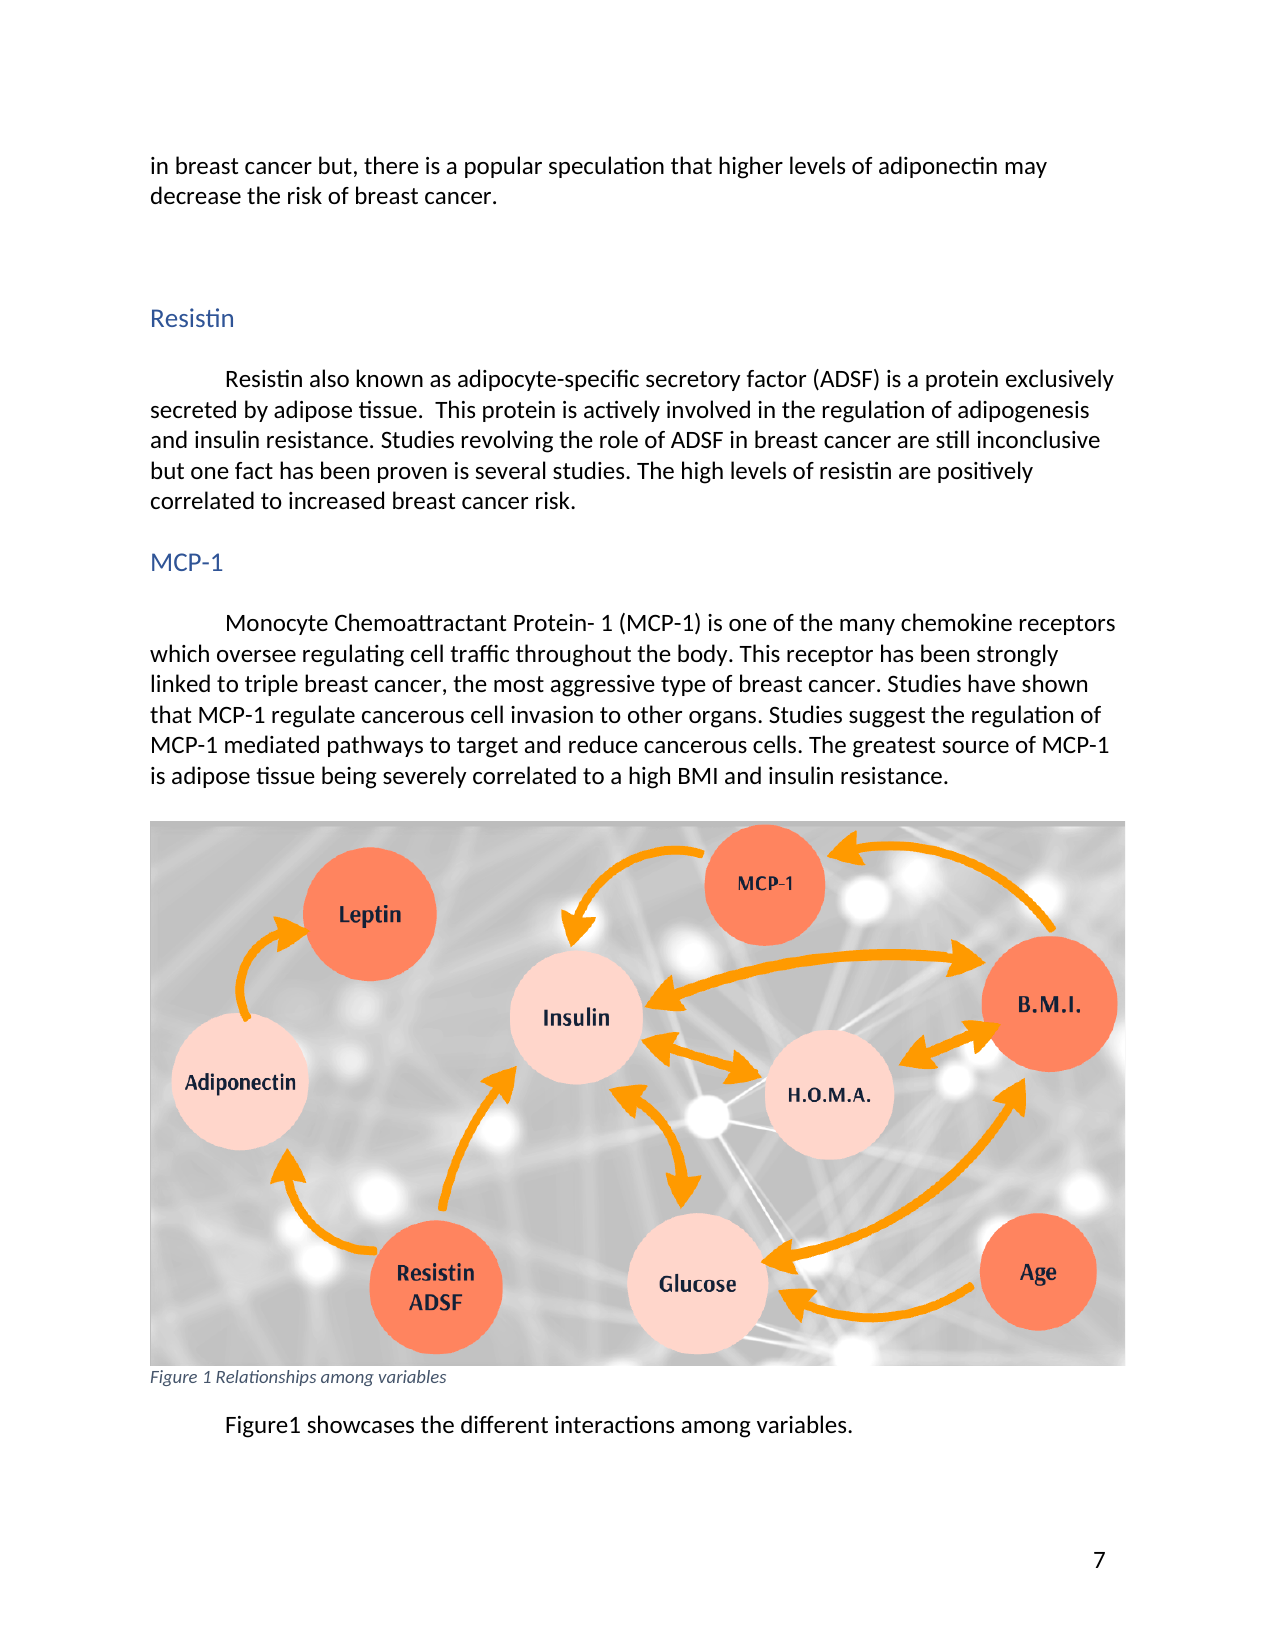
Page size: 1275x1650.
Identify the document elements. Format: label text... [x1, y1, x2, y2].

picture [150, 821, 1125, 1366]
text Figure 1 Relationships among variables [150, 1366, 1125, 1388]
text Monocyte Chemoattractant Protein- 1 (MCP-1) is one of the many chemokine receptors which oversee regulating cell traffic throughout the body. This receptor has been strongly linked to triple breast cancer, the most aggressive type of breast cancer. Studies have shown that MCP-1 regulate cancerous cell invasion to other organs. Studies suggest the regulation of MCP-1 mediated pathways to target and reduce cancerous cells. The greatest source of MCP-1 is adipose tissue being severely correlated to a high BMI and insulin resistance. [150, 607, 1125, 791]
subtitle Resistin [150, 301, 1125, 334]
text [150, 150, 1125, 211]
text Resistin also known as adipocyte-specific secretory factor (ADSF) is a protein exclusively secreted by adipose tissue. This protein is actively involved in the regulation of adipogenesis and insulin resistance. Studies revolving the role of ADSF in breast cancer are still inconclusive but one fact has been proven is several studies. The high levels of resistin are positively correlated to increased breast cancer risk. [150, 363, 1125, 516]
subtitle MCP-1 [150, 545, 1125, 578]
text Figure1 showcases the different interactions among variables. [150, 1409, 1125, 1439]
